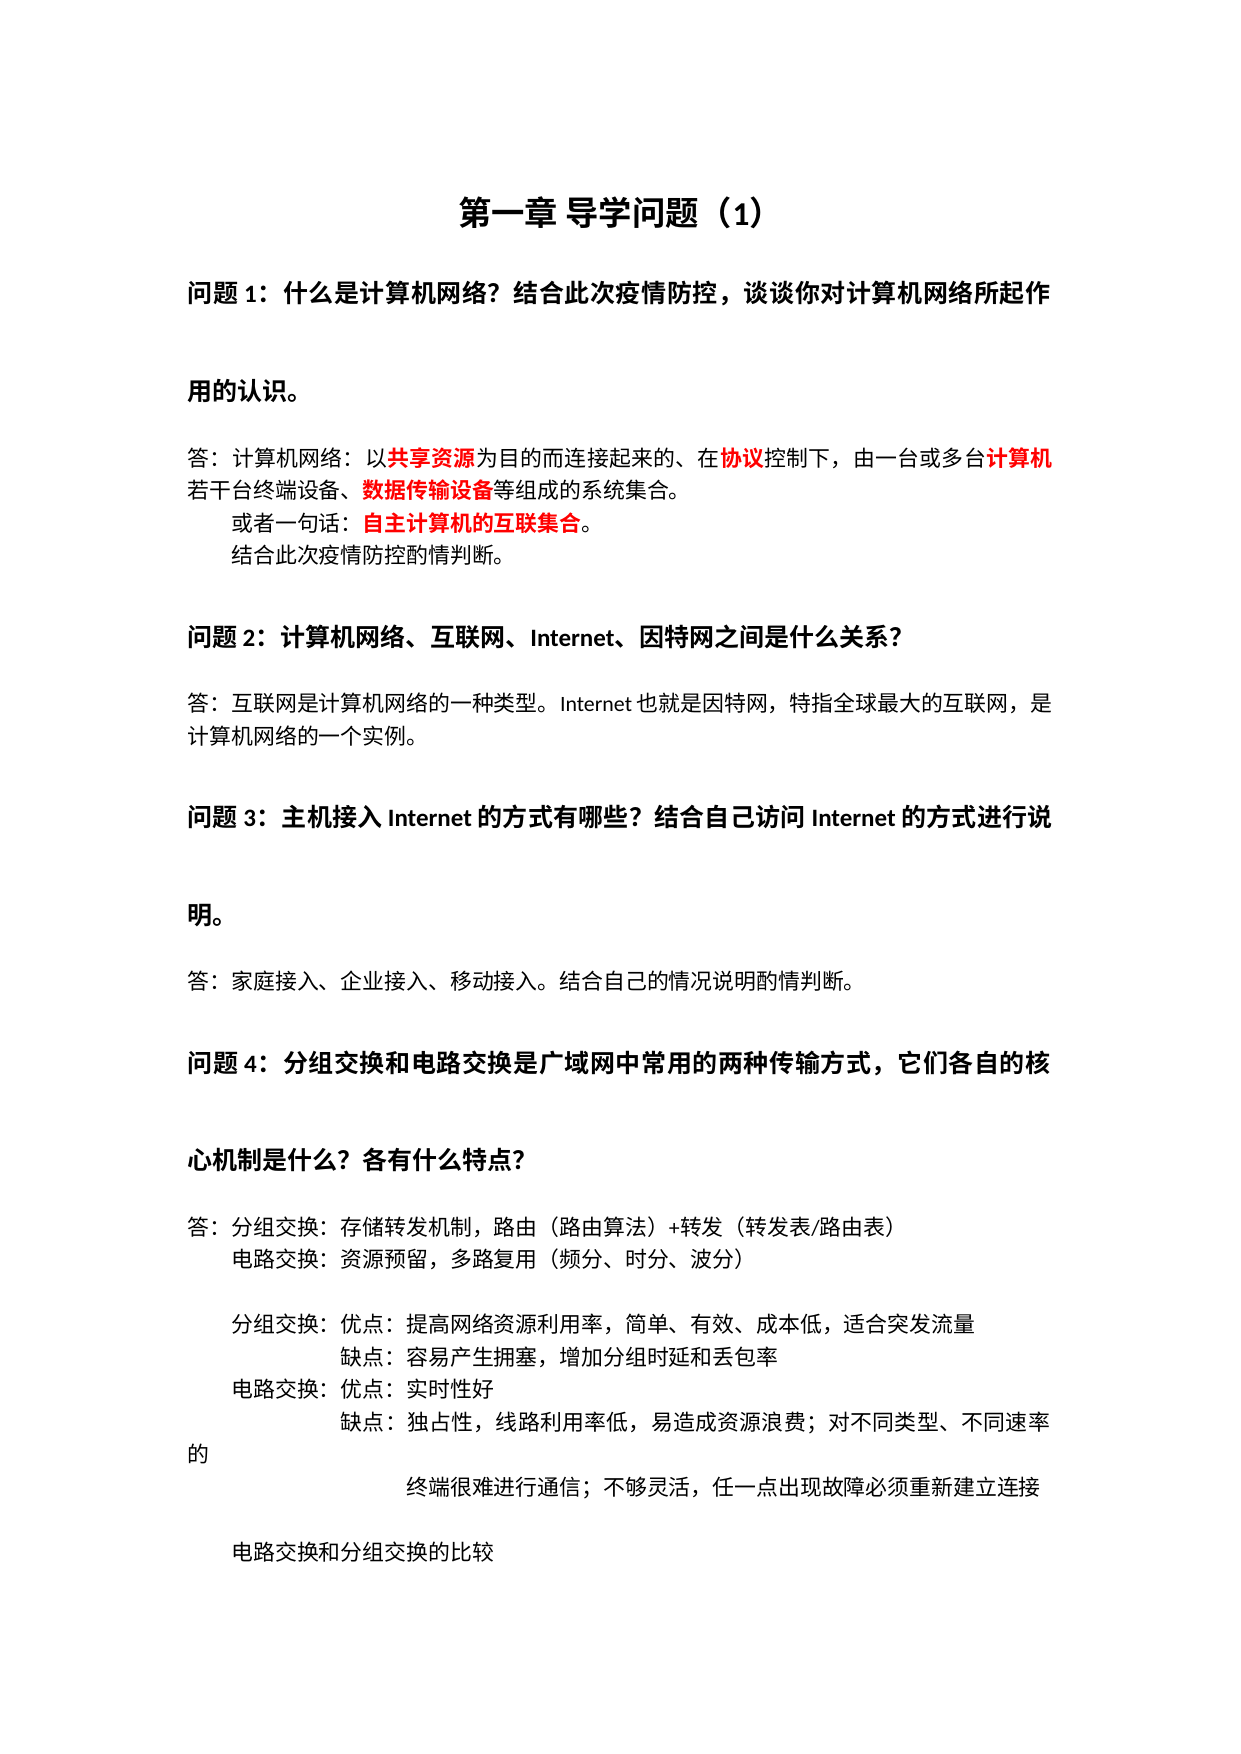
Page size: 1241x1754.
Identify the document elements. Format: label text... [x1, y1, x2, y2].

text 结合此次疫情防控酌情判断。 [187, 538, 1053, 570]
text 电路交换：资源预留，多路复用（频分、时分、波分） [187, 1242, 1053, 1274]
text 问题2：计算机网络、互联网、Internet、因特网之间是什么关系？ [187, 603, 1053, 668]
text 缺点：独占性，线路利用率低，易造成资源浪费；对不同类型、不同速率的 [187, 1404, 1053, 1469]
text 分组交换：优点：提高网络资源利用率，简单、有效、成本低，适合突发流量 [187, 1307, 1053, 1339]
text 或者一句话：自主计算机的互联集合。 [187, 505, 1053, 538]
text 问题1：什么是计算机网络？结合此次疫情防控，谈谈你对计算机网络所起作用的认识。 [187, 259, 1053, 422]
text 答：互联网是计算机网络的一种类型。Internet也就是因特网，特指全球最大的互联网，是计算机网络的一个实例。 [187, 686, 1053, 751]
text 答：计算机网络：以共享资源为目的而连接起来的、在协议控制下，由一台或多台计算机、若干台终端设备、数据传输设备等组成的系统集合。 [187, 440, 1053, 505]
text 答：家庭接入、企业接入、移动接入。结合自己的情况说明酌情判断。 [187, 964, 1053, 996]
text 电路交换和分组交换的比较 [187, 1534, 1053, 1567]
text 缺点：容易产生拥塞，增加分组时延和丢包率 [187, 1339, 1053, 1372]
text 问题3：主机接入Internet的方式有哪些？结合自己访问Internet的方式进行说明。 [187, 783, 1053, 946]
text 第一章 导学问题（1） [187, 178, 1053, 243]
text 电路交换：优点：实时性好 [187, 1372, 1053, 1404]
text 答：分组交换：存储转发机制，路由（路由算法）+转发（转发表/路由表） [187, 1209, 1053, 1242]
text 问题4：分组交换和电路交换是广域网中常用的两种传输方式，它们各自的核心机制是什么？各有什么特点？ [187, 1029, 1053, 1191]
text 终端很难进行通信；不够灵活，任一点出现故障必须重新建立连接 [187, 1469, 1053, 1502]
